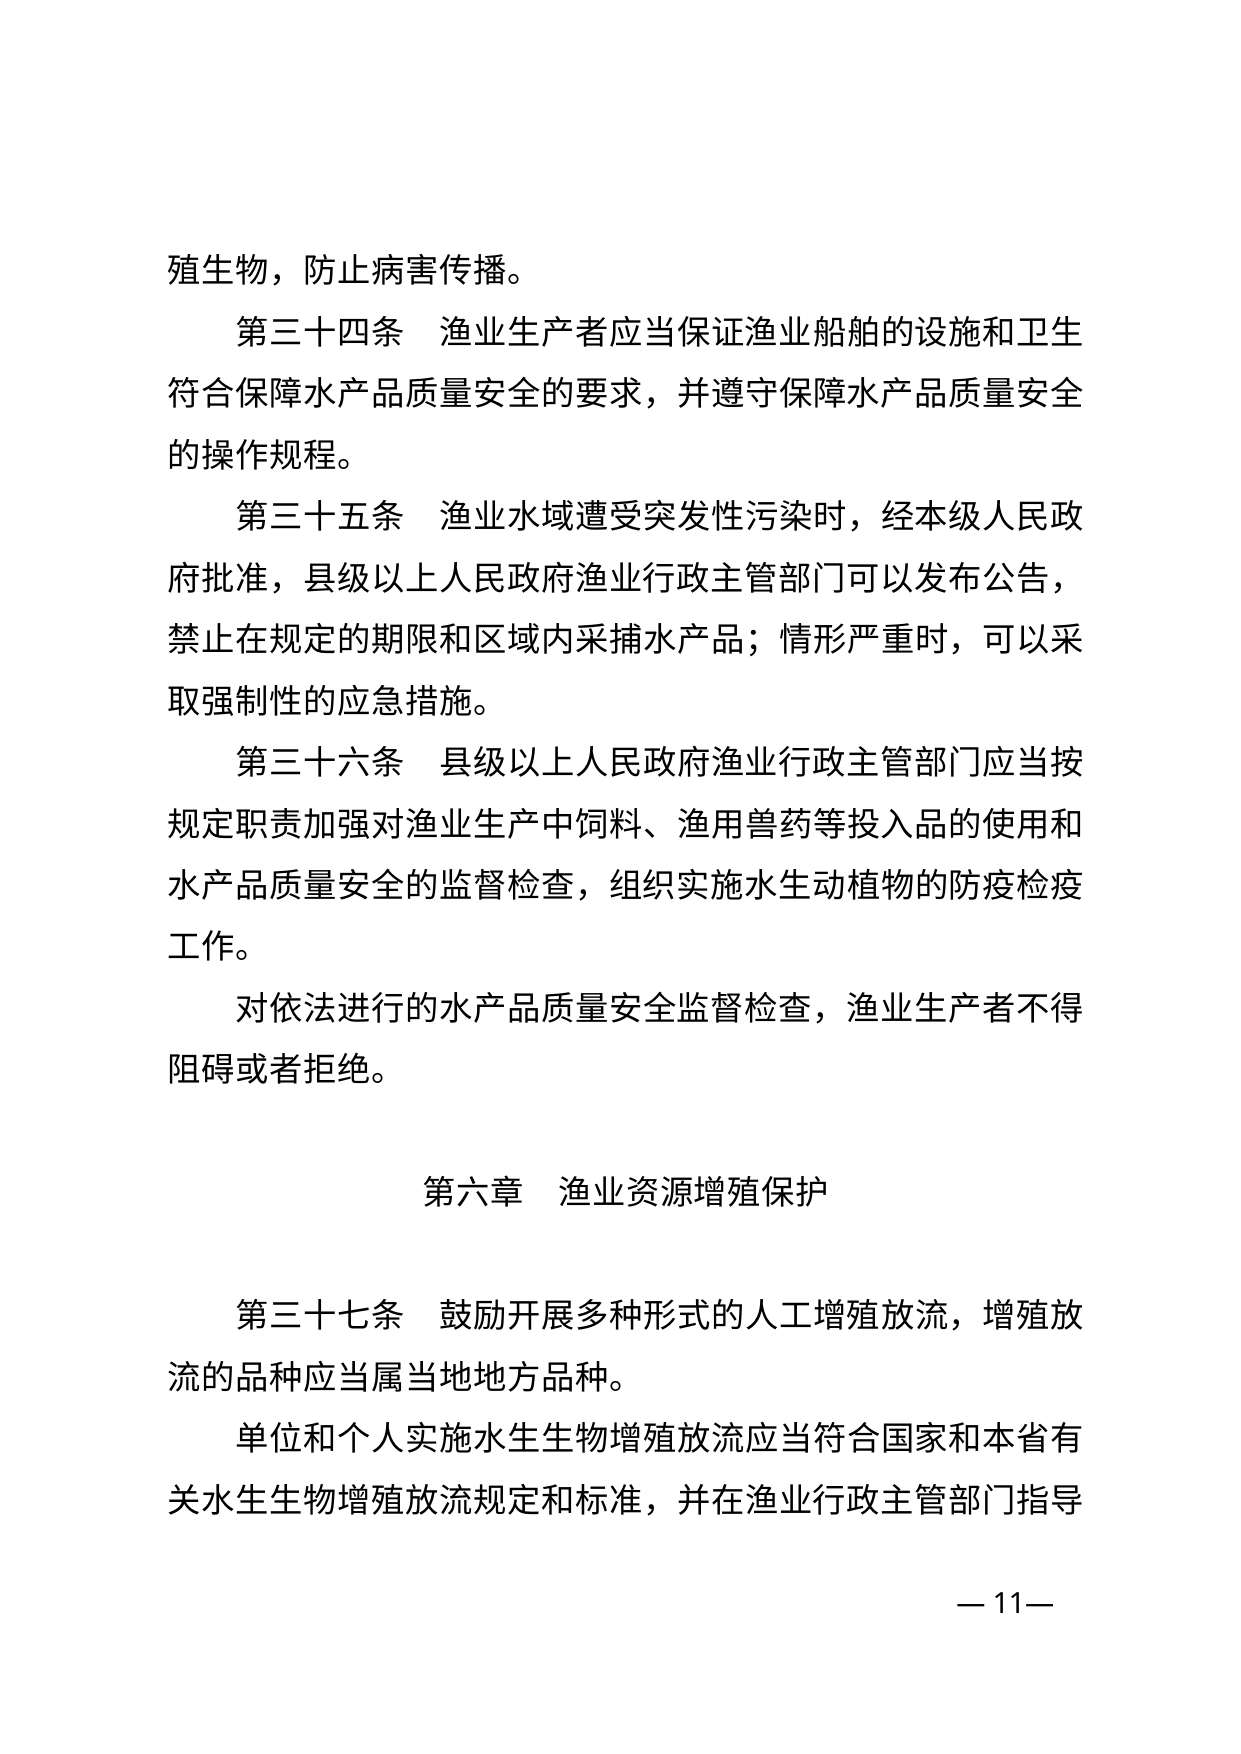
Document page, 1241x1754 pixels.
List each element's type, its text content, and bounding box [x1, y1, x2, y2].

text 第三十四条 渔业生产者应当保证渔业船舶的设施和卫生符合保障水产品质量安全的要求，并遵守保障水产品质量安全的操作规程。 [168, 299, 1084, 483]
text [168, 1405, 1084, 1528]
text 第三十七条 鼓励开展多种形式的人工增殖放流，增殖放流的品种应当属当地地方品种。 [168, 1282, 1084, 1405]
text 第三十五条 渔业水域遭受突发性污染时，经本级人民政府批准，县级以上人民政府渔业行政主管部门可以发布公告，禁止在规定的期限和区域内采捕水产品；情形严重时，可以采取强制性的应急措施。 [168, 483, 1084, 729]
text 对依法进行的水产品质量安全监督检查，渔业生产者不得阻碍或者拒绝。 [168, 975, 1084, 1098]
text 第六章 渔业资源增殖保护 [168, 1159, 1084, 1221]
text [168, 238, 1084, 299]
text 第三十六条 县级以上人民政府渔业行政主管部门应当按规定职责加强对渔业生产中饲料、渔用兽药等投入品的使用和水产品质量安全的监督检查，组织实施水生动植物的防疫检疫工作。 [168, 729, 1084, 975]
